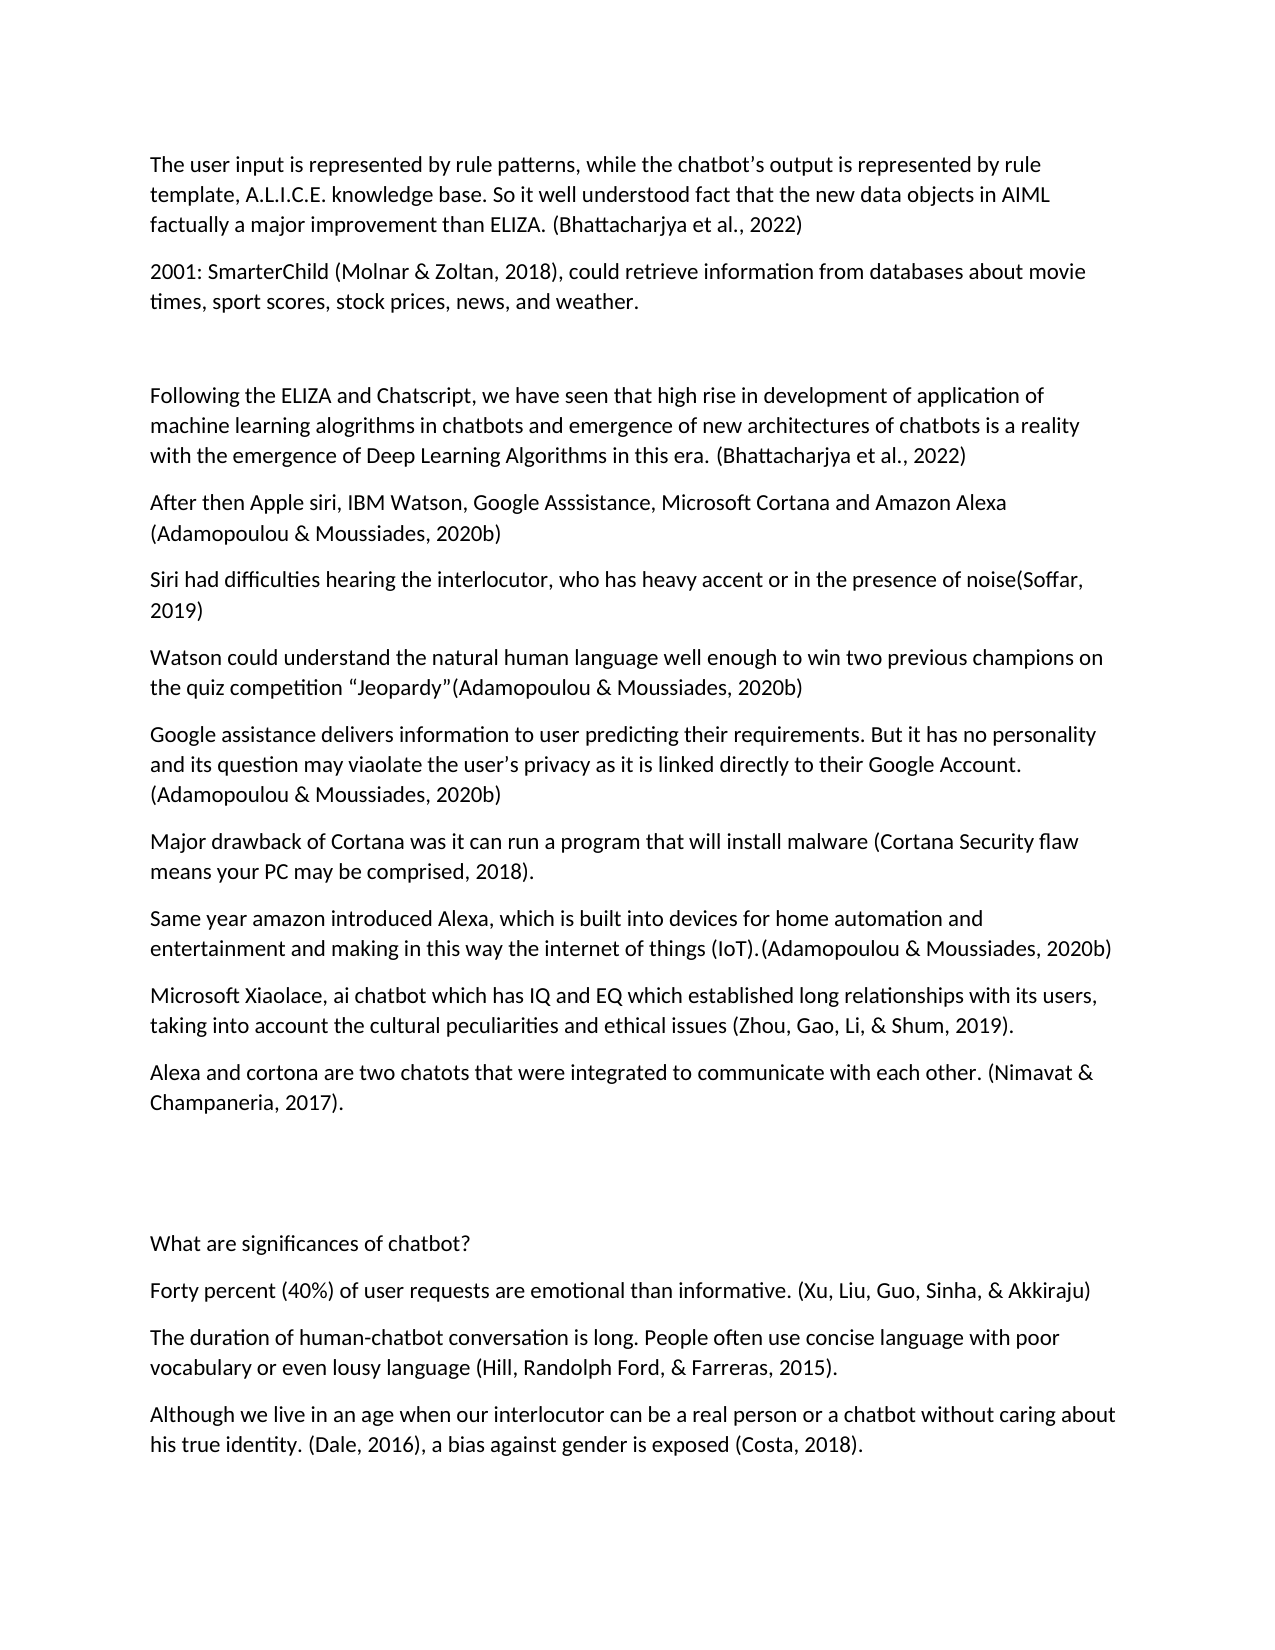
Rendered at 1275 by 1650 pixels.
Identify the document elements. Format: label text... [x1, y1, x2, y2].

text Watson could understand the natural human language well enough to win two previous champions on the quiz competition “Jeopardy” [150, 643, 1125, 701]
text 2001: SmarterChild (Molnar & Zoltan, 2018), could retrieve information from databases about movie times, sport scores, stock prices, news, and weather. [150, 257, 1125, 316]
text After then Apple siri, IBM Watson, Google Asssistance, Microsoft Cortana and Amazon Alexa [150, 488, 1125, 547]
text Alexa and cortona are two chatots that were integrated to communicate with each other. (Nimavat & Champaneria, 2017). [150, 1058, 1125, 1117]
text The user input is represented by rule patterns, while the chatbot’s output is represented by rule template, A.L.I.C.E. knowledge base. So it well understood fact that the new data objects in AIML factually a major improvement than ELIZA. [150, 150, 1125, 238]
text The duration of human-chatbot conversation is long. People often use concise language with poor vocabulary or even lousy language (Hill, Randolph Ford, & Farreras, 2015). [150, 1323, 1125, 1381]
text Major drawback of Cortana was it can run a program that will install malware (Cortana Security flaw means your PC may be comprised, 2018). [150, 827, 1125, 885]
text Siri had difficulties hearing the interlocutor, who has heavy accent or in the presence of noise(Soffar, 2019) [150, 566, 1125, 624]
text Same year amazon introduced Alexa, which is built into devices for home automation and entertainment and making in this way the internet of things (IoT). [150, 904, 1125, 962]
text Forty percent (40%) of user requests are emotional than informative. (Xu, Liu, Guo, Sinha, & Akkiraju) [150, 1276, 1125, 1304]
text Microsoft Xiaolace, ai chatbot which has IQ and EQ which established long relationships with its users, taking into account the cultural peculiarities and ethical issues (Zhou, Gao, Li, & Shum, 2019). [150, 981, 1125, 1039]
text Following the ELIZA and Chatscript, we have seen that high rise in development of application of machine learning alogrithms in chatbots and emergence of new architectures of chatbots is a reality with the emergence of Deep Learning Algorithms in this era. [150, 381, 1125, 470]
text What are significances of chatbot? [150, 1229, 1125, 1257]
text Google assistance delivers information to user predicting their requirements. But it has no personality and its question may viaolate the user’s privacy as it is linked directly to their Google Account. [150, 720, 1125, 808]
text Although we live in an age when our interlocutor can be a real person or a chatbot without caring about his true identity. (Dale, 2016), a bias against gender is exposed (Costa, 2018). [150, 1400, 1125, 1458]
